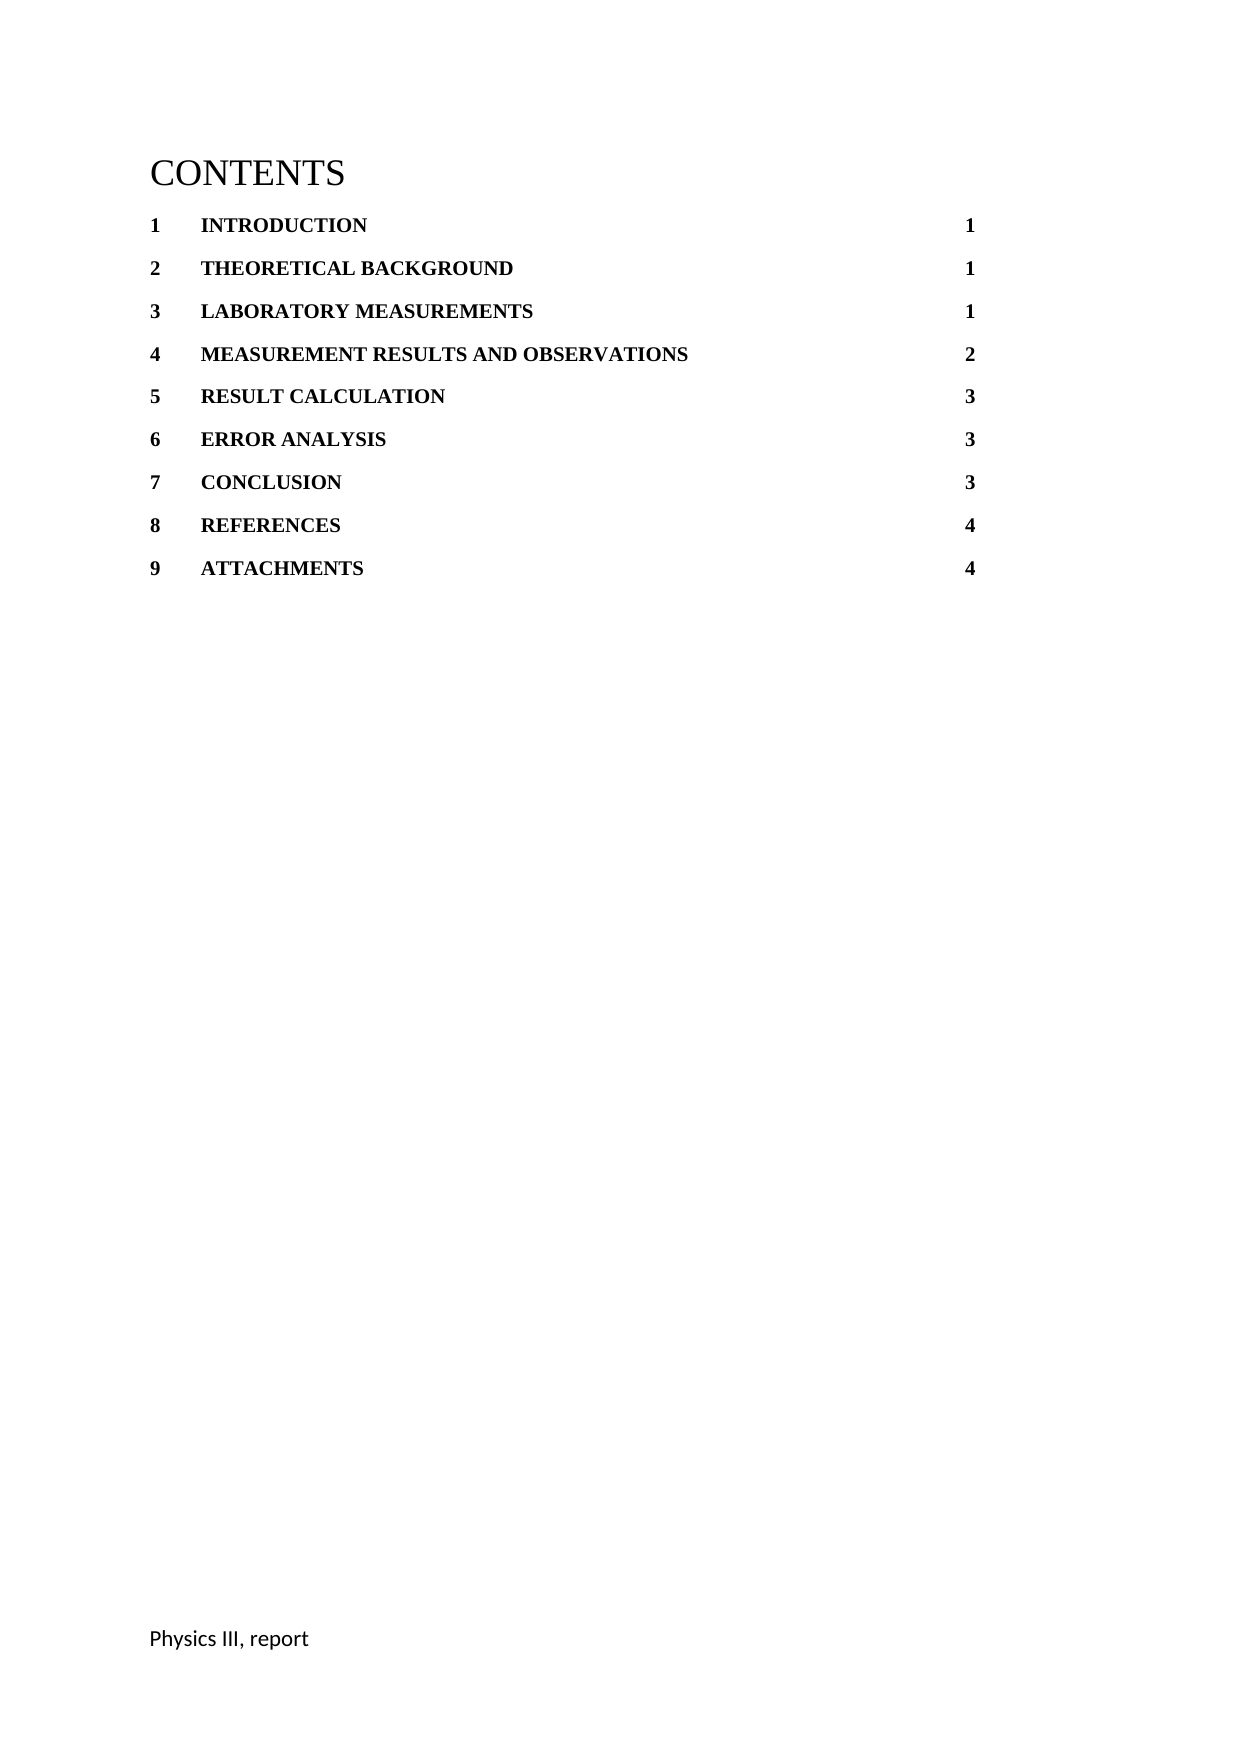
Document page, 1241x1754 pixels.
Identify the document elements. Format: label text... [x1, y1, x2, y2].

text 6 Error analysis 3 [150, 427, 1090, 451]
text 1 Introduction 1 [150, 213, 1090, 237]
text 3 Laboratory measurements 1 [150, 299, 1090, 323]
text 9 Attachments 4 [150, 556, 1090, 580]
text 4 Measurement results and observations 2 [150, 342, 1090, 366]
text 5 Result calculation 3 [150, 384, 1090, 408]
text 2 Theoretical background 1 [150, 256, 1090, 280]
text 8 References 4 [150, 513, 1090, 537]
text 7 Conclusion 3 [150, 470, 1090, 494]
text CONTENTS [150, 150, 1090, 193]
